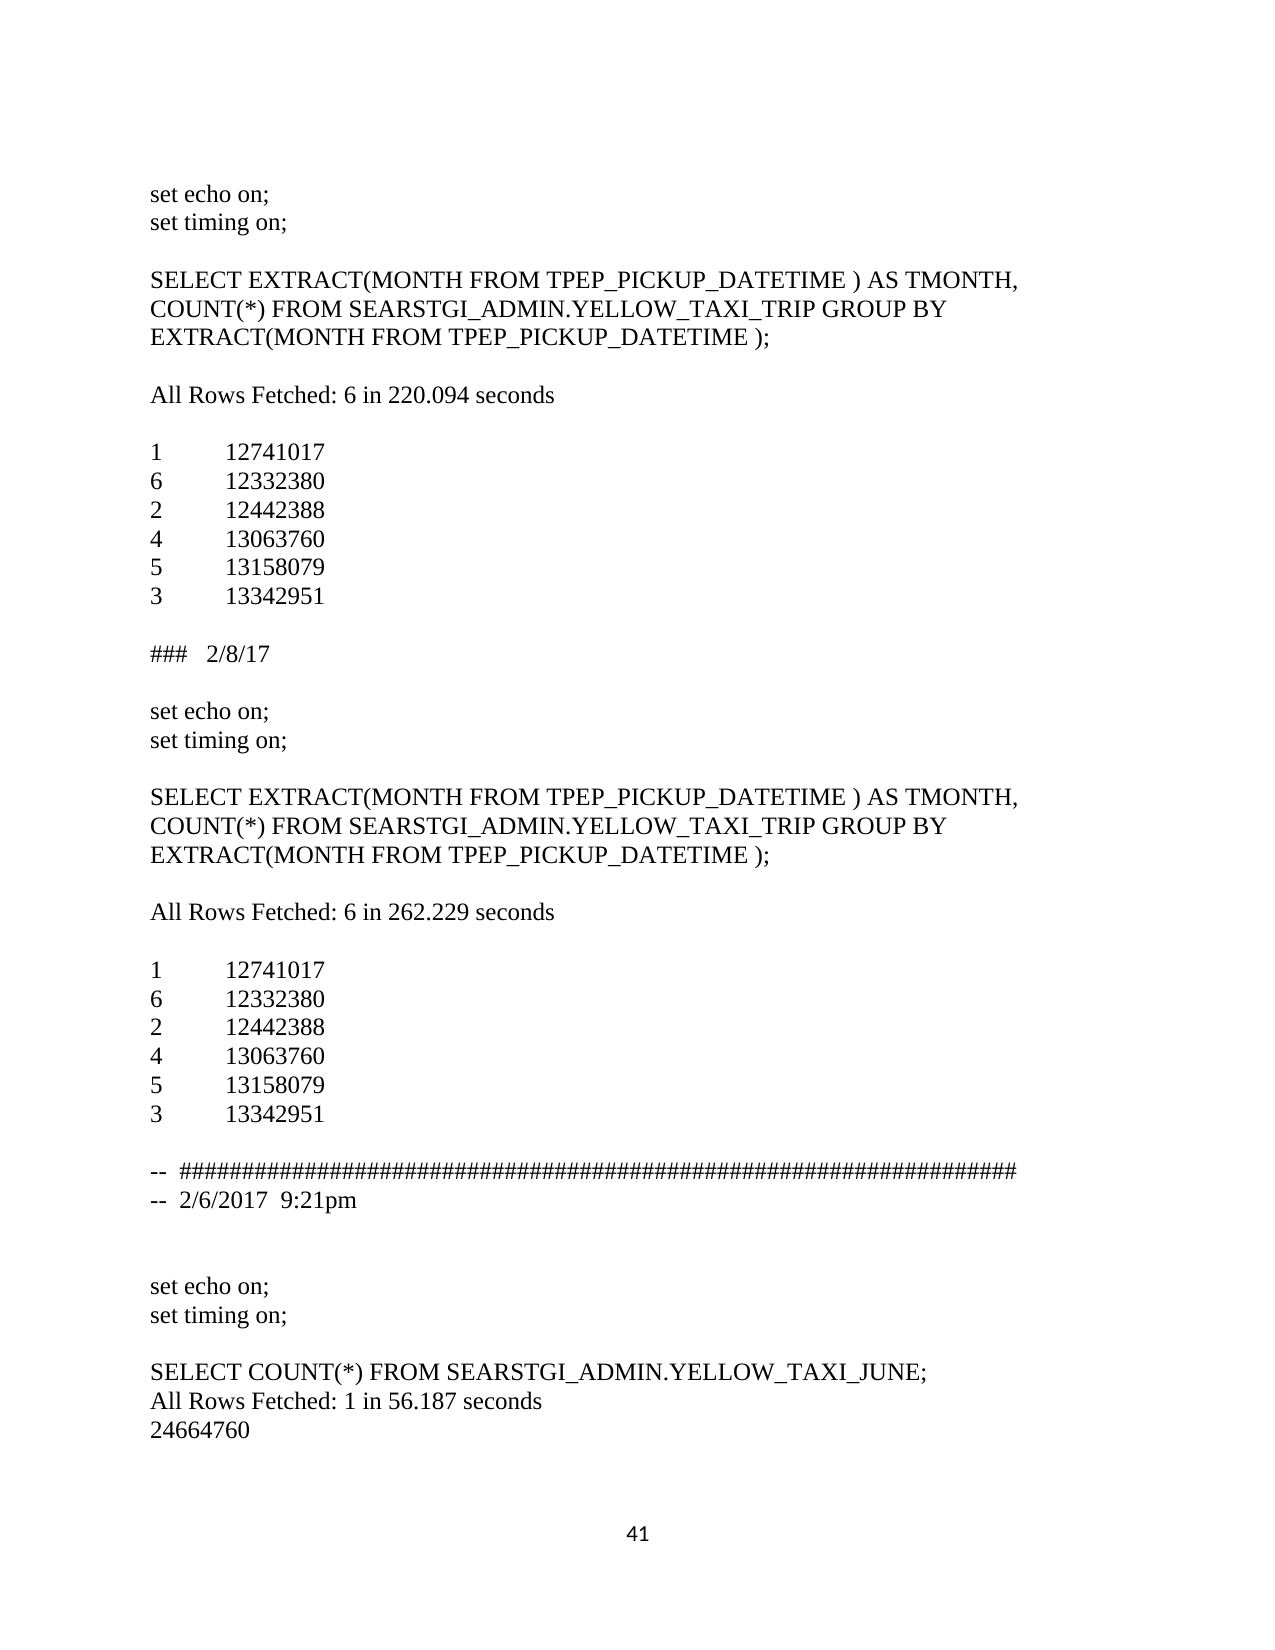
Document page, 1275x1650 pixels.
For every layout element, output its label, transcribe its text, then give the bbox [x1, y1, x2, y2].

text SELECT EXTRACT(MONTH FROM TPEP_PICKUP_DATETIME ) AS TMONTH, COUNT(*) FROM SEARSTGI_ADMIN.YELLOW_TAXI_TRIP GROUP BY EXTRACT(MONTH FROM TPEP_PICKUP_DATETIME ); [150, 782, 1125, 869]
text 1 12741017 [150, 437, 1125, 466]
text set echo on; [150, 696, 1125, 725]
text SELECT COUNT(*) FROM SEARSTGI_ADMIN.YELLOW_TAXI_JUNE; [150, 1357, 1125, 1386]
text set echo on; [150, 1271, 1125, 1300]
text set timing on; [150, 207, 1125, 236]
text All Rows Fetched: 1 in 56.187 seconds [150, 1386, 1125, 1415]
text 3 13342951 [150, 581, 1125, 610]
text All Rows Fetched: 6 in 220.094 seconds [150, 380, 1125, 409]
text 5 13158079 [150, 1070, 1125, 1099]
text 4 13063760 [150, 524, 1125, 552]
text 5 13158079 [150, 552, 1125, 581]
text -- ################################################################### [150, 1156, 1125, 1185]
text ### 2/8/17 [150, 639, 1125, 667]
text 2 12442388 [150, 495, 1125, 524]
text 24664760 [150, 1415, 1125, 1444]
text All Rows Fetched: 6 in 262.229 seconds [150, 897, 1125, 926]
text 4 13063760 [150, 1041, 1125, 1070]
text 3 13342951 [150, 1099, 1125, 1127]
text 6 12332380 [150, 984, 1125, 1012]
text set timing on; [150, 1300, 1125, 1329]
text set timing on; [150, 725, 1125, 754]
text 2 12442388 [150, 1012, 1125, 1041]
text SELECT EXTRACT(MONTH FROM TPEP_PICKUP_DATETIME ) AS TMONTH, COUNT(*) FROM SEARSTGI_ADMIN.YELLOW_TAXI_TRIP GROUP BY EXTRACT(MONTH FROM TPEP_PICKUP_DATETIME ); [150, 265, 1125, 351]
text 1 12741017 [150, 955, 1125, 984]
text 6 12332380 [150, 466, 1125, 495]
text set echo on; [150, 179, 1125, 207]
text -- 2/6/2017 9:21pm [150, 1185, 1125, 1214]
